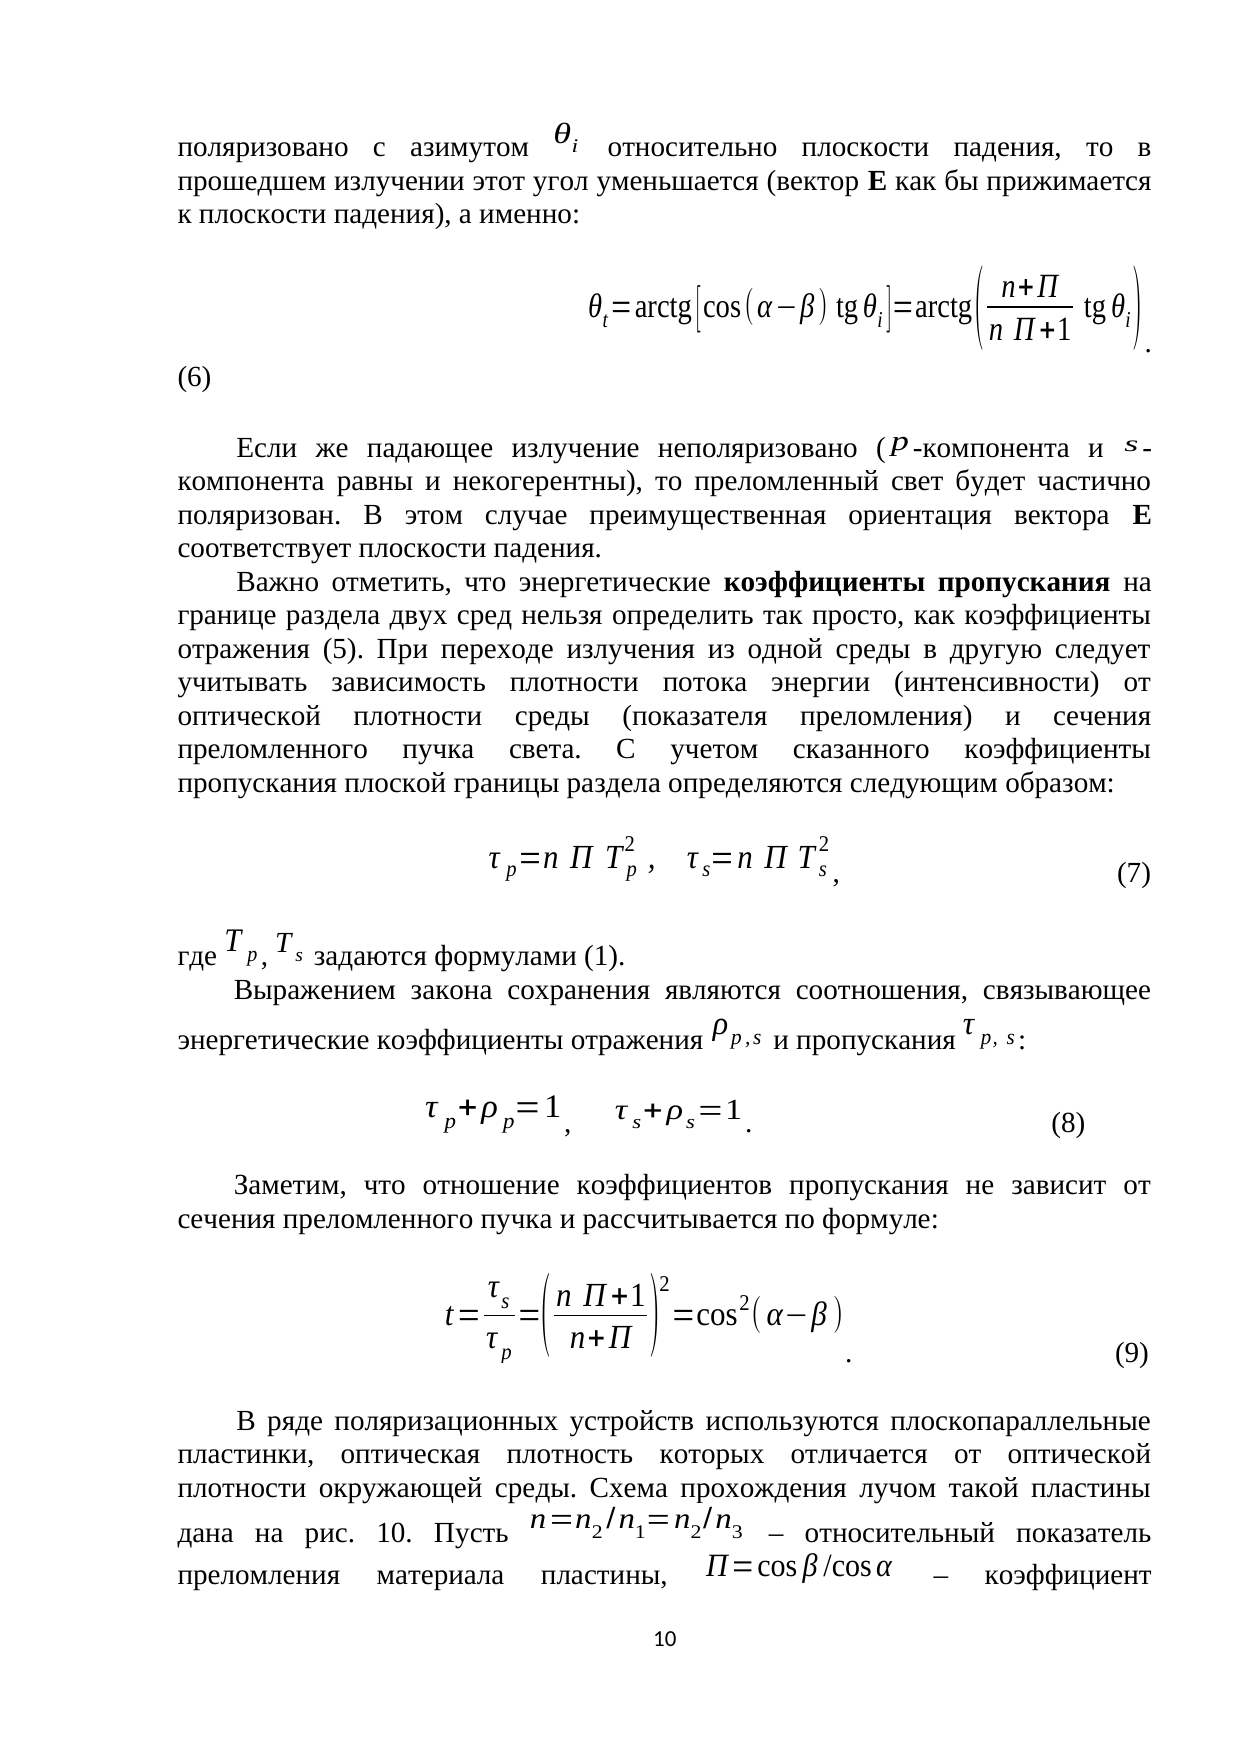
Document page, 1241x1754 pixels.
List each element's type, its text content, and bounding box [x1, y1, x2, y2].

text , (7) [177, 832, 1152, 888]
text Заметим, что отношение коэффициентов пропускания не зависит от сечения преломленного пучка и рассчитывается по формуле: [177, 1167, 1152, 1234]
text Если же падающее излучение неполяризовано (-компонента и -компонента равны и некогерентны), то преломленный свет будет частично поляризован. В этом случае преимущественная ориентация вектора Е соответствует плоскости падения. [177, 426, 1152, 564]
text Выражением закона сохранения являются соотношения, связывающее энергетические коэффициенты отражения и пропускания : [177, 972, 1152, 1056]
text Важно отметить, что энергетические коэффициенты пропускания на границе раздела двух сред нельзя определить так просто, как коэффициенты отражения (5). При переходе излучения из одной среды в другую следует учитывать зависимость плотности потока энергии (интенсивности) от оптической плотности среды (показателя преломления) и сечения преломленного пучка света. С учетом сказанного коэффициенты пропускания плоской границы раздела определяются следующим образом: [177, 564, 1152, 799]
text , . (8) [177, 1089, 1152, 1139]
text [177, 1403, 1152, 1591]
text . (6) [177, 264, 1152, 392]
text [177, 118, 1152, 230]
text . (9) [177, 1268, 1152, 1369]
text где , задаются формулами (1). [177, 922, 1152, 972]
